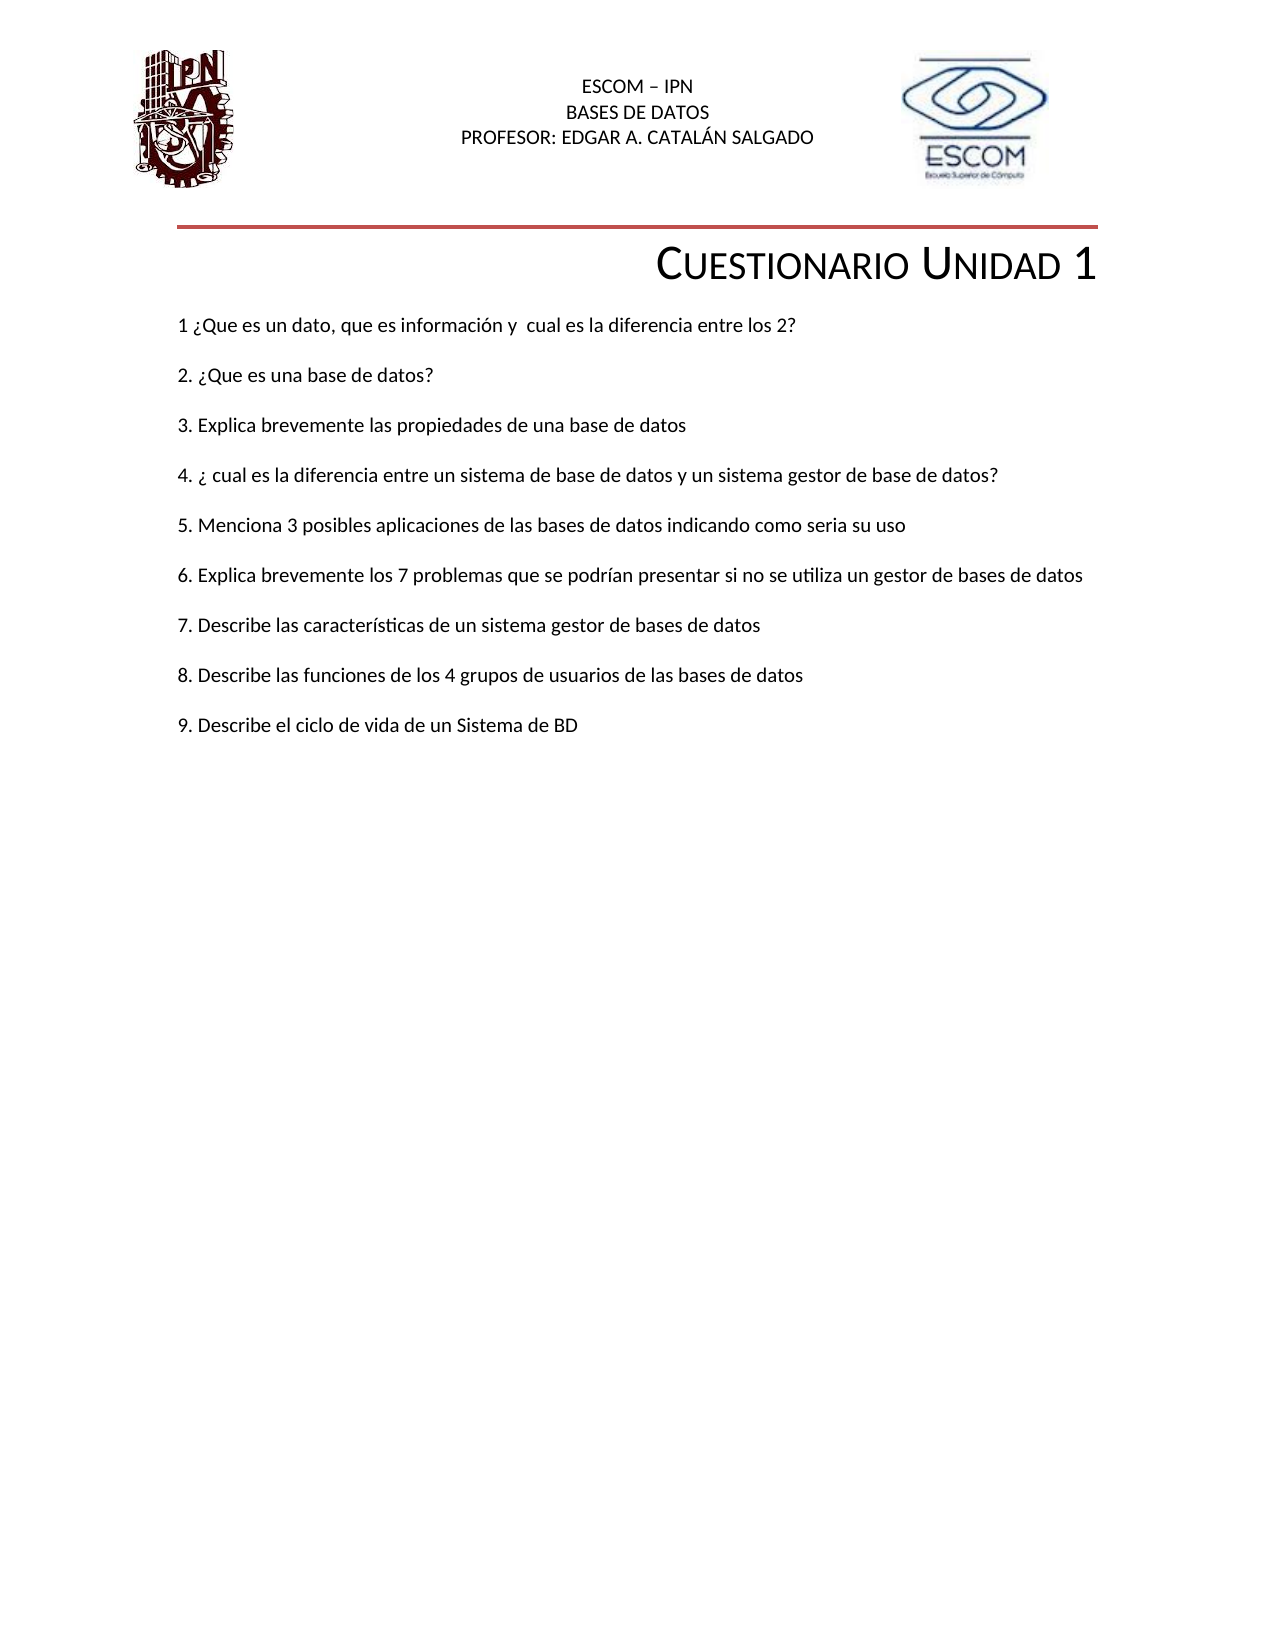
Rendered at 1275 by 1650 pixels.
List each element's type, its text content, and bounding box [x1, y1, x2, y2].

text 3. Explica brevemente las propiedades de una base de datos [177, 412, 1098, 438]
text 5. Menciona 3 posibles aplicaciones de las bases de datos indicando como seria su uso [177, 512, 1098, 538]
text 4. ¿ cual es la diferencia entre un sistema de base de datos y un sistema gestor de base de datos? [177, 462, 1098, 488]
text 9. Describe el ciclo de vida de un Sistema de BD [177, 712, 1098, 738]
picture [901, 50, 1049, 189]
text 2. ¿Que es una base de datos? [177, 362, 1098, 388]
text 1 ¿Que es un dato, que es información y cual es la diferencia entre los 2? [177, 312, 1098, 338]
picture [133, 50, 234, 188]
title Cuestionario Unidad 1 [177, 229, 1098, 292]
text 8. Describe las funciones de los 4 grupos de usuarios de las bases de datos [177, 662, 1098, 688]
text 6. Explica brevemente los 7 problemas que se podrían presentar si no se utiliza un gestor de bases de datos [177, 562, 1098, 588]
text 7. Describe las características de un sistema gestor de bases de datos [177, 612, 1098, 638]
